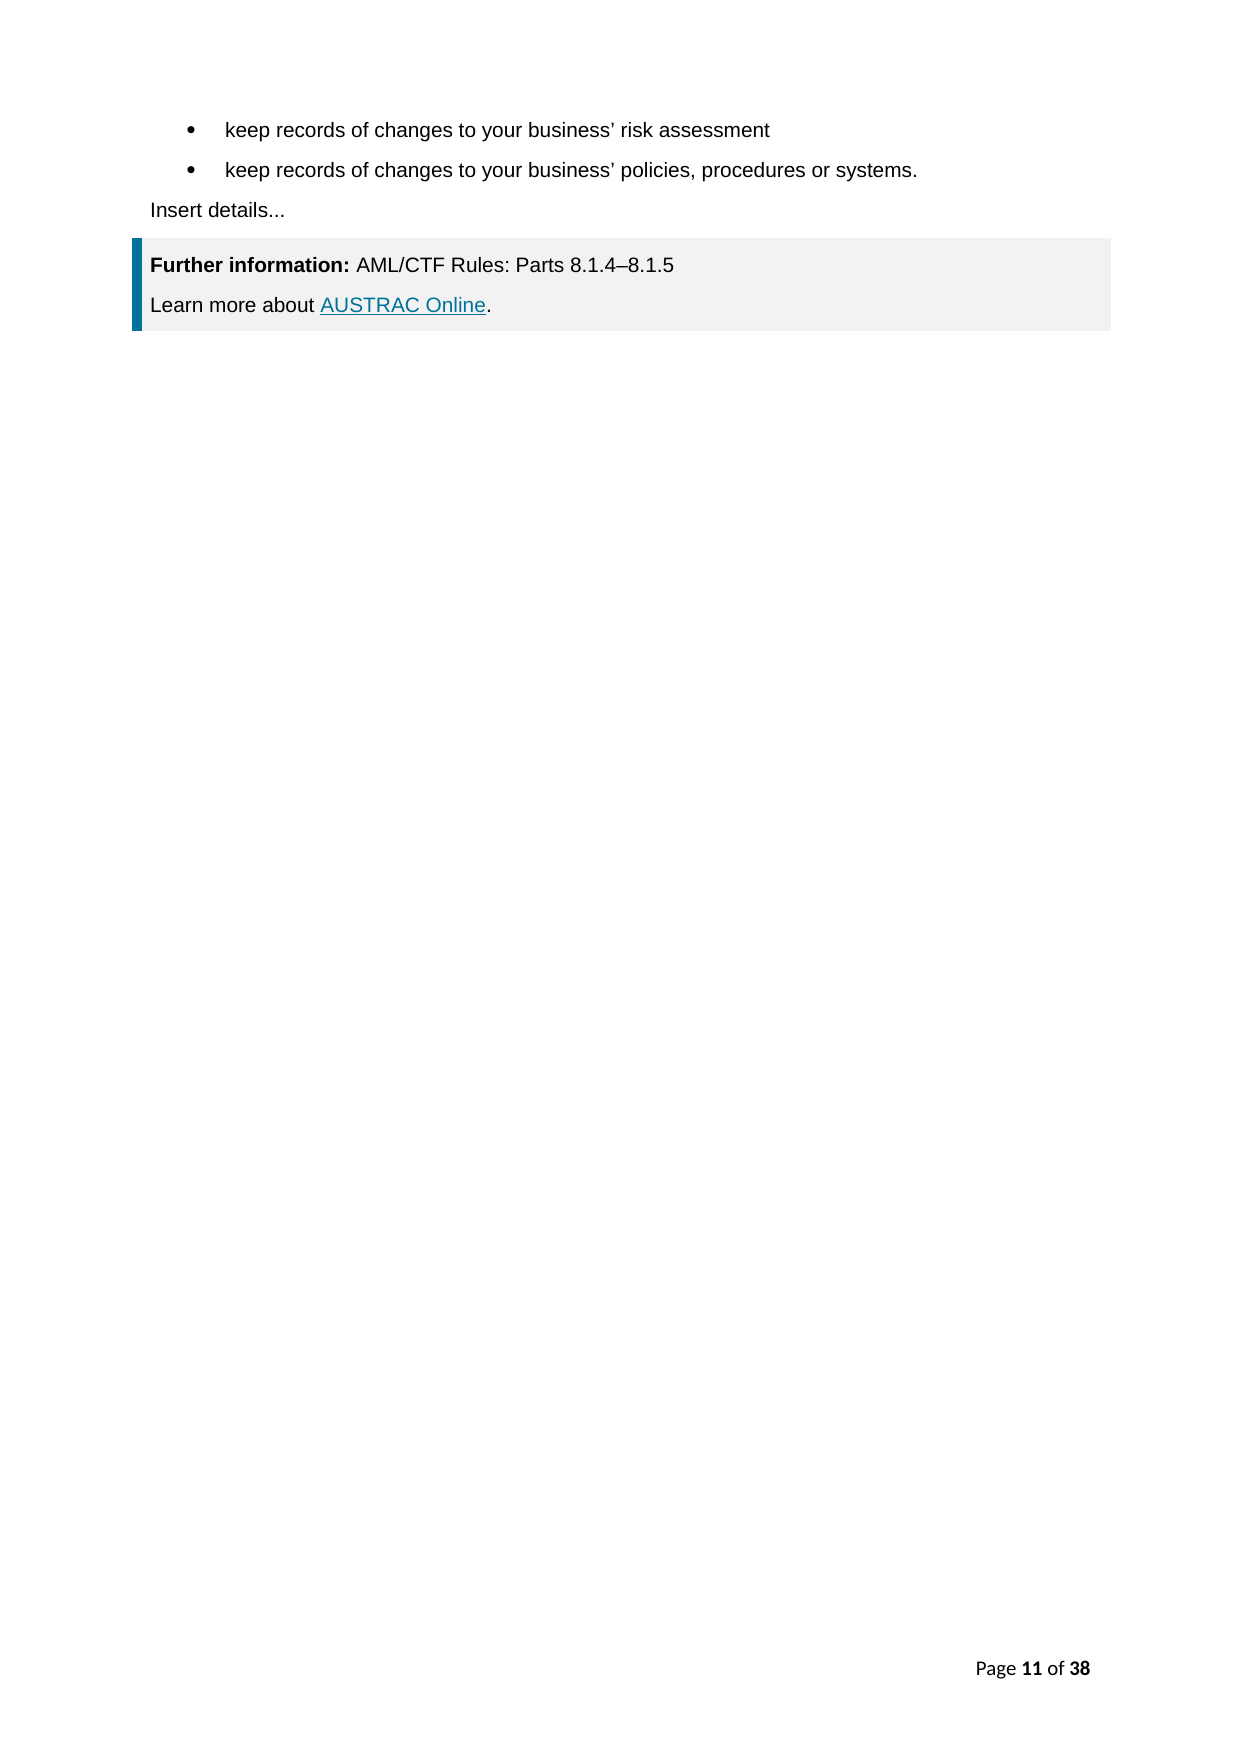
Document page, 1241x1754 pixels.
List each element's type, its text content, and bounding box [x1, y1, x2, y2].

list keep records of changes to your business’ policies, procedures or systems. [187, 158, 1090, 182]
text Learn more about AUSTRAC Online. [142, 278, 1098, 319]
text Further information: AML/CTF Rules: Parts 8.1.4–8.1.5 [142, 251, 1098, 277]
list keep records of changes to your business’ risk assessment [187, 118, 1090, 142]
